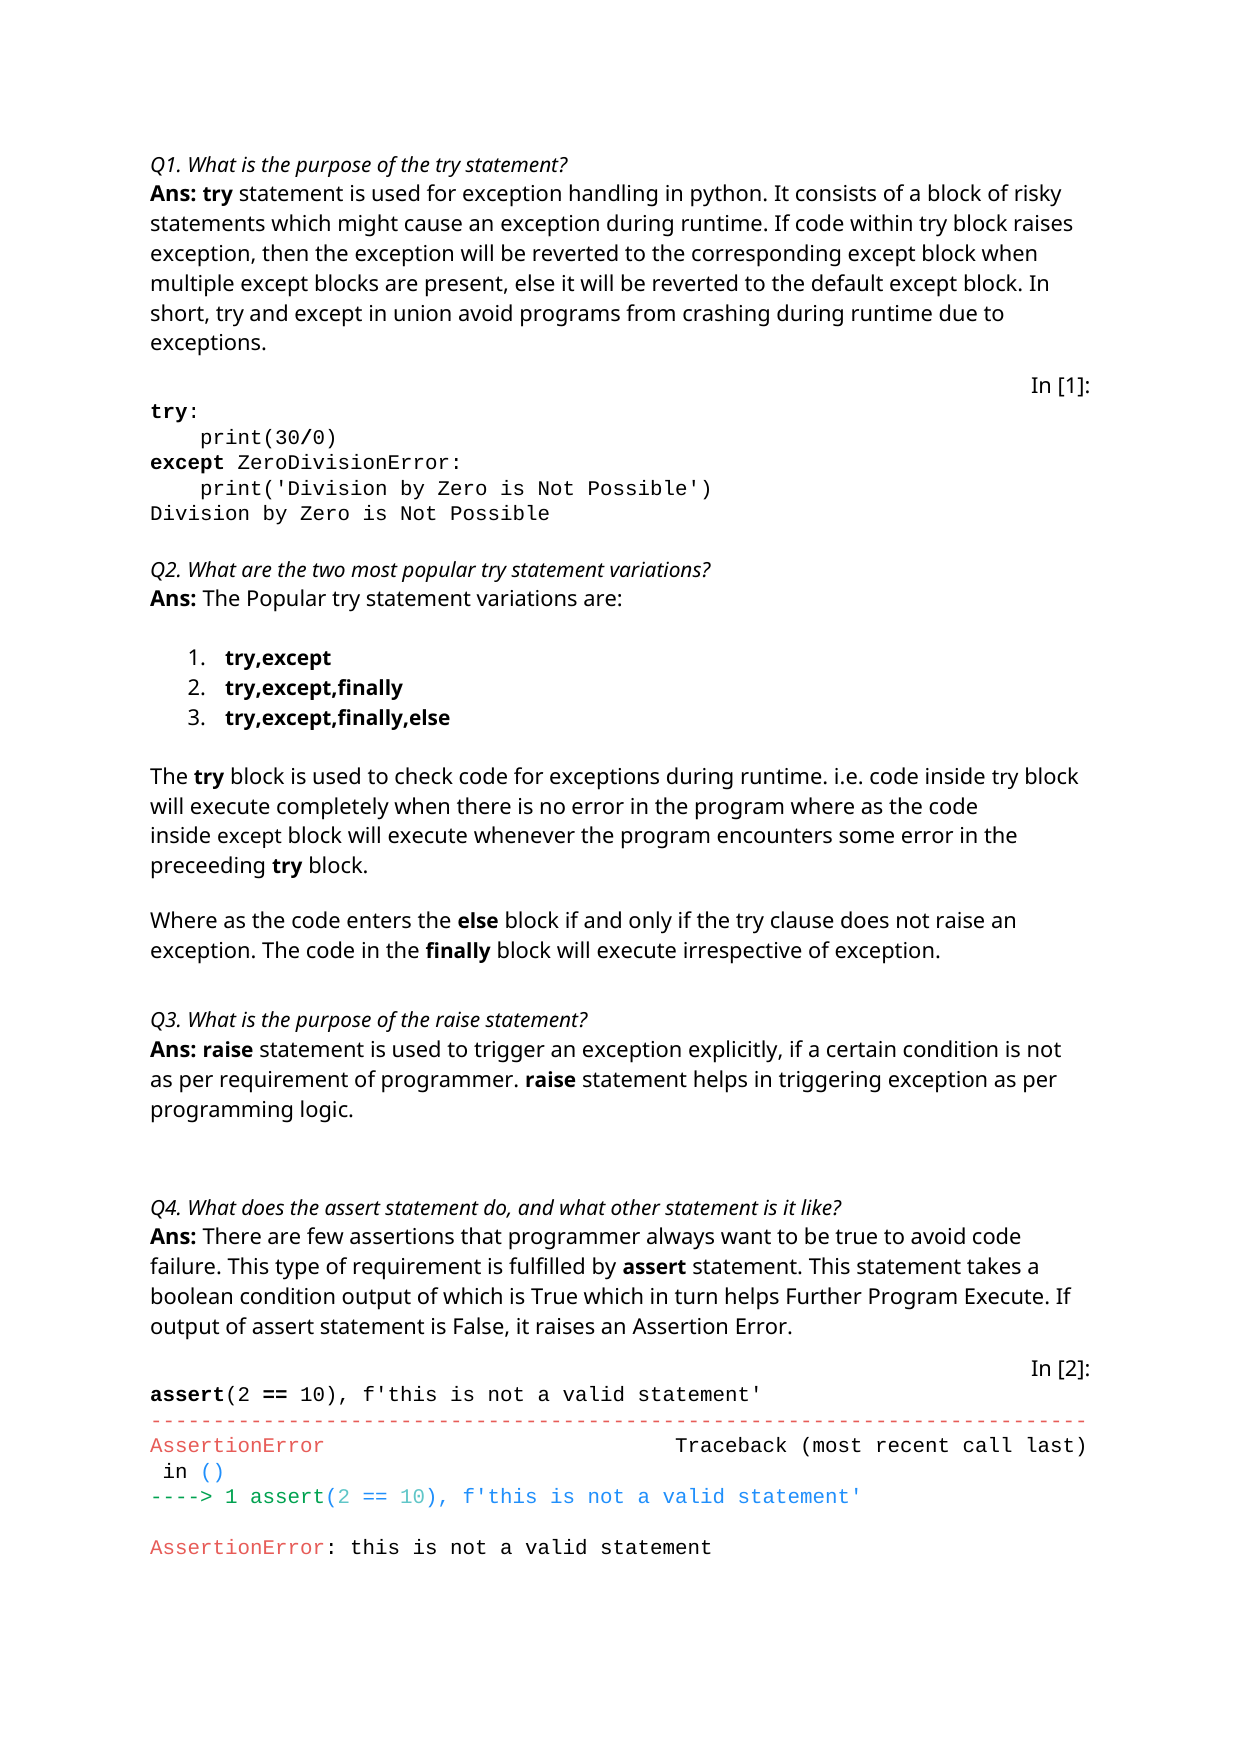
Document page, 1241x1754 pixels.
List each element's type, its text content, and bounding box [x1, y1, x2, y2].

text The try block is used to check code for exceptions during runtime. i.e. code inside try block will execute completely when there is no error in the program where as the code inside except block will execute whenever the program encounters some error in the preceeding try block. [150, 761, 1090, 880]
text Ans: There are few assertions that programmer always want to be true to avoid code failure. This type of requirement is fulfilled by assert statement. This statement takes a boolean condition output of which is True which in turn helps Further Program Execute. If output of assert statement is False, it raises an Assertion Error. [150, 1221, 1090, 1340]
subtitle Q2. What are the two most popular try statement variations? [150, 555, 1090, 583]
text Ans: raise statement is used to trigger an exception explicitly, if a certain condition is not as per requirement of programmer. raise statement helps in triggering exception as per programming logic. [150, 1034, 1090, 1123]
text print('Division by Zero is Not Possible') [150, 476, 1090, 501]
text --------------------------------------------------------------------------- [150, 1408, 1090, 1433]
text In [1]: [150, 370, 1090, 399]
text try: [150, 399, 1090, 425]
list try,except,finally,else [187, 702, 1090, 732]
text print(30/0) [150, 425, 1090, 450]
subtitle Q3. What is the purpose of the raise statement? [150, 1006, 1090, 1034]
list try,except [187, 642, 1090, 672]
text Division by Zero is Not Possible [150, 501, 1090, 527]
text assert(2 == 10), f'this is not a valid statement' [150, 1383, 1090, 1408]
text ----> 1 assert(2 == 10), f'this is not a valid statement' [150, 1484, 1090, 1510]
text Ans: try statement is used for exception handling in python. It consists of a block of risky statements which might cause an exception during runtime. If code within try block raises exception, then the exception will be reverted to the corresponding except block when multiple except blocks are present, else it will be reverted to the default except block. In short, try and except in union avoid programs from crashing during runtime due to exceptions. [150, 178, 1090, 357]
subtitle Q1. What is the purpose of the try statement? [150, 150, 1090, 178]
subtitle Q4. What does the assert statement do, and what other statement is it like? [150, 1193, 1090, 1221]
text AssertionError Traceback (most recent call last) [150, 1433, 1090, 1459]
text Where as the code enters the else block if and only if the try clause does not raise an exception. The code in the finally block will execute irrespective of exception. [150, 905, 1090, 965]
text AssertionError: this is not a valid statement [150, 1535, 1090, 1561]
text in () [150, 1459, 1090, 1484]
text Ans: The Popular try statement variations are: [150, 583, 1090, 613]
text In [2]: [150, 1353, 1090, 1383]
list try,except,finally [187, 672, 1090, 702]
text except ZeroDivisionError: [150, 450, 1090, 476]
